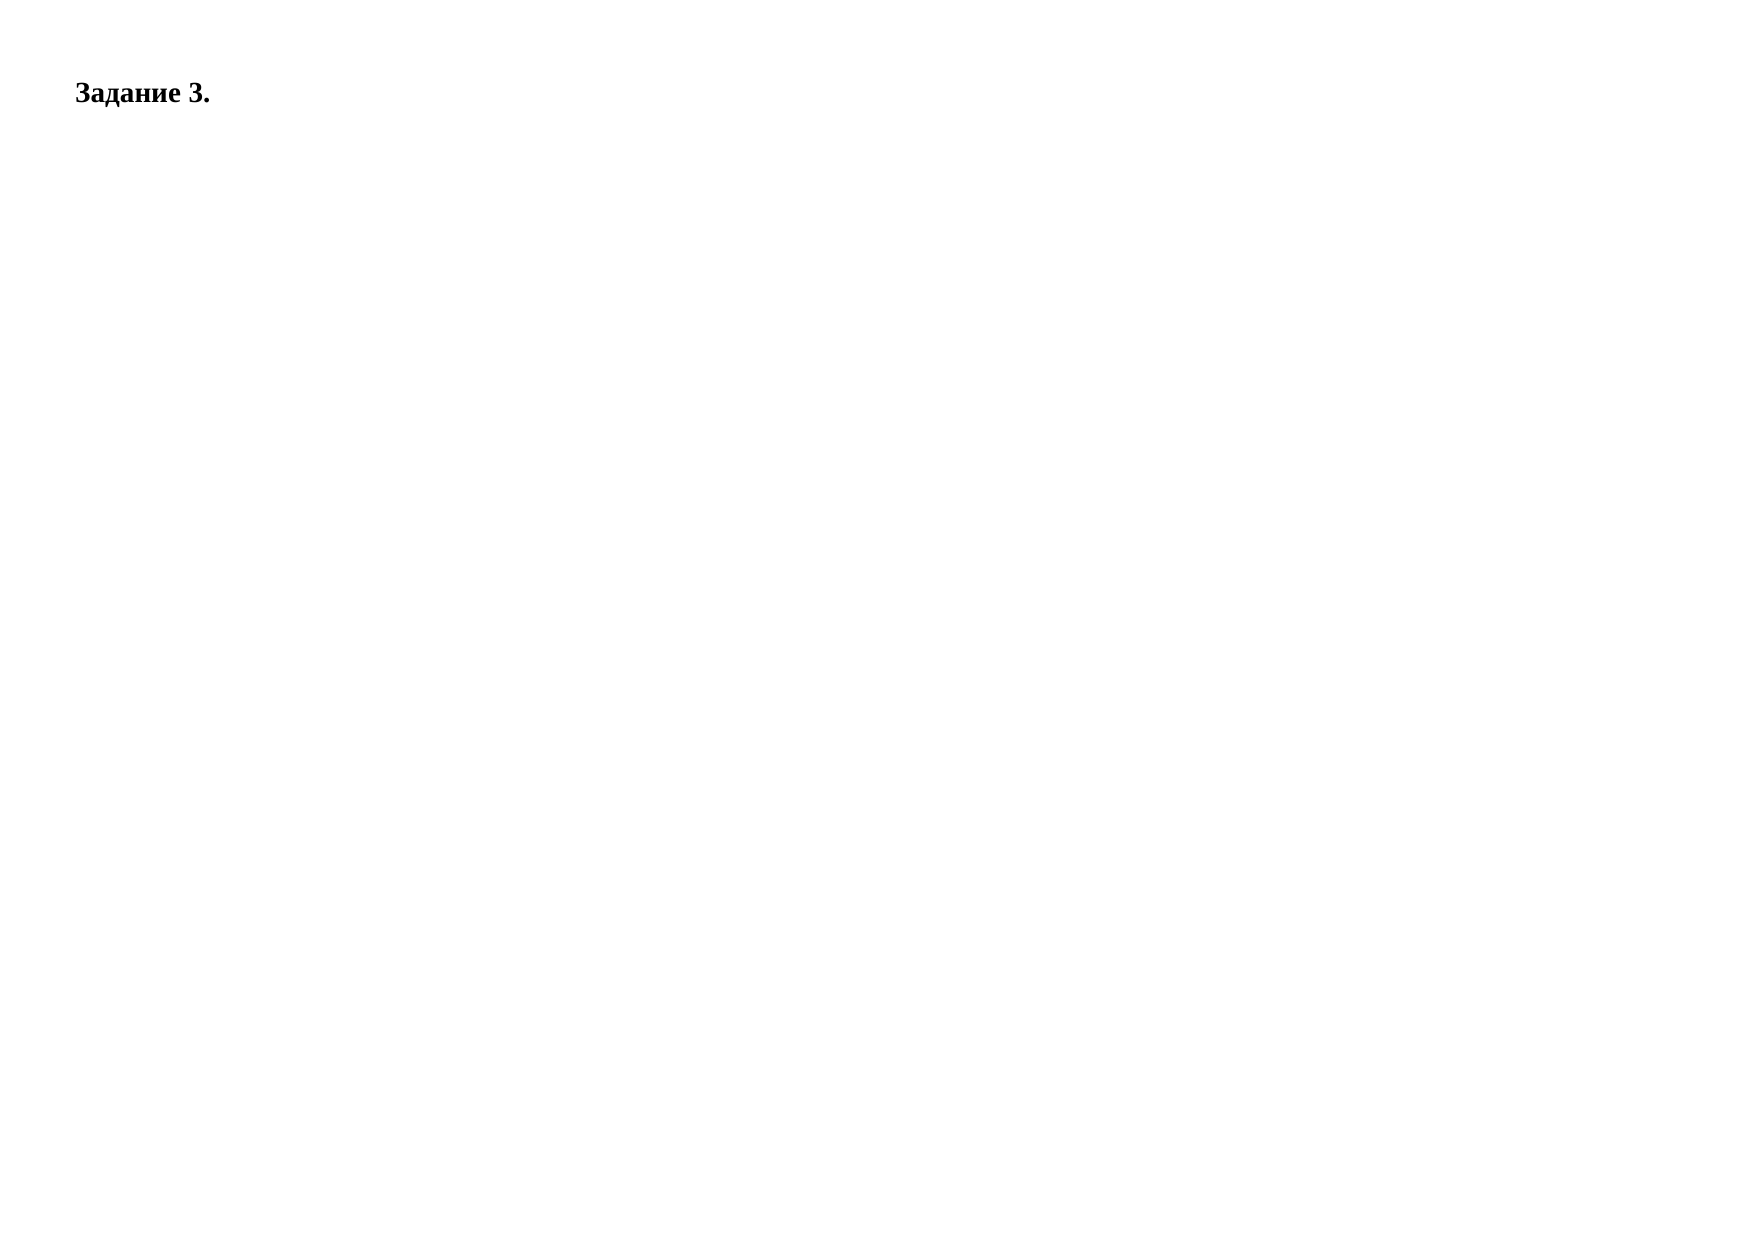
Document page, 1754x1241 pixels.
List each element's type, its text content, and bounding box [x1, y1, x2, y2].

text Задание 3. [75, 75, 1679, 108]
